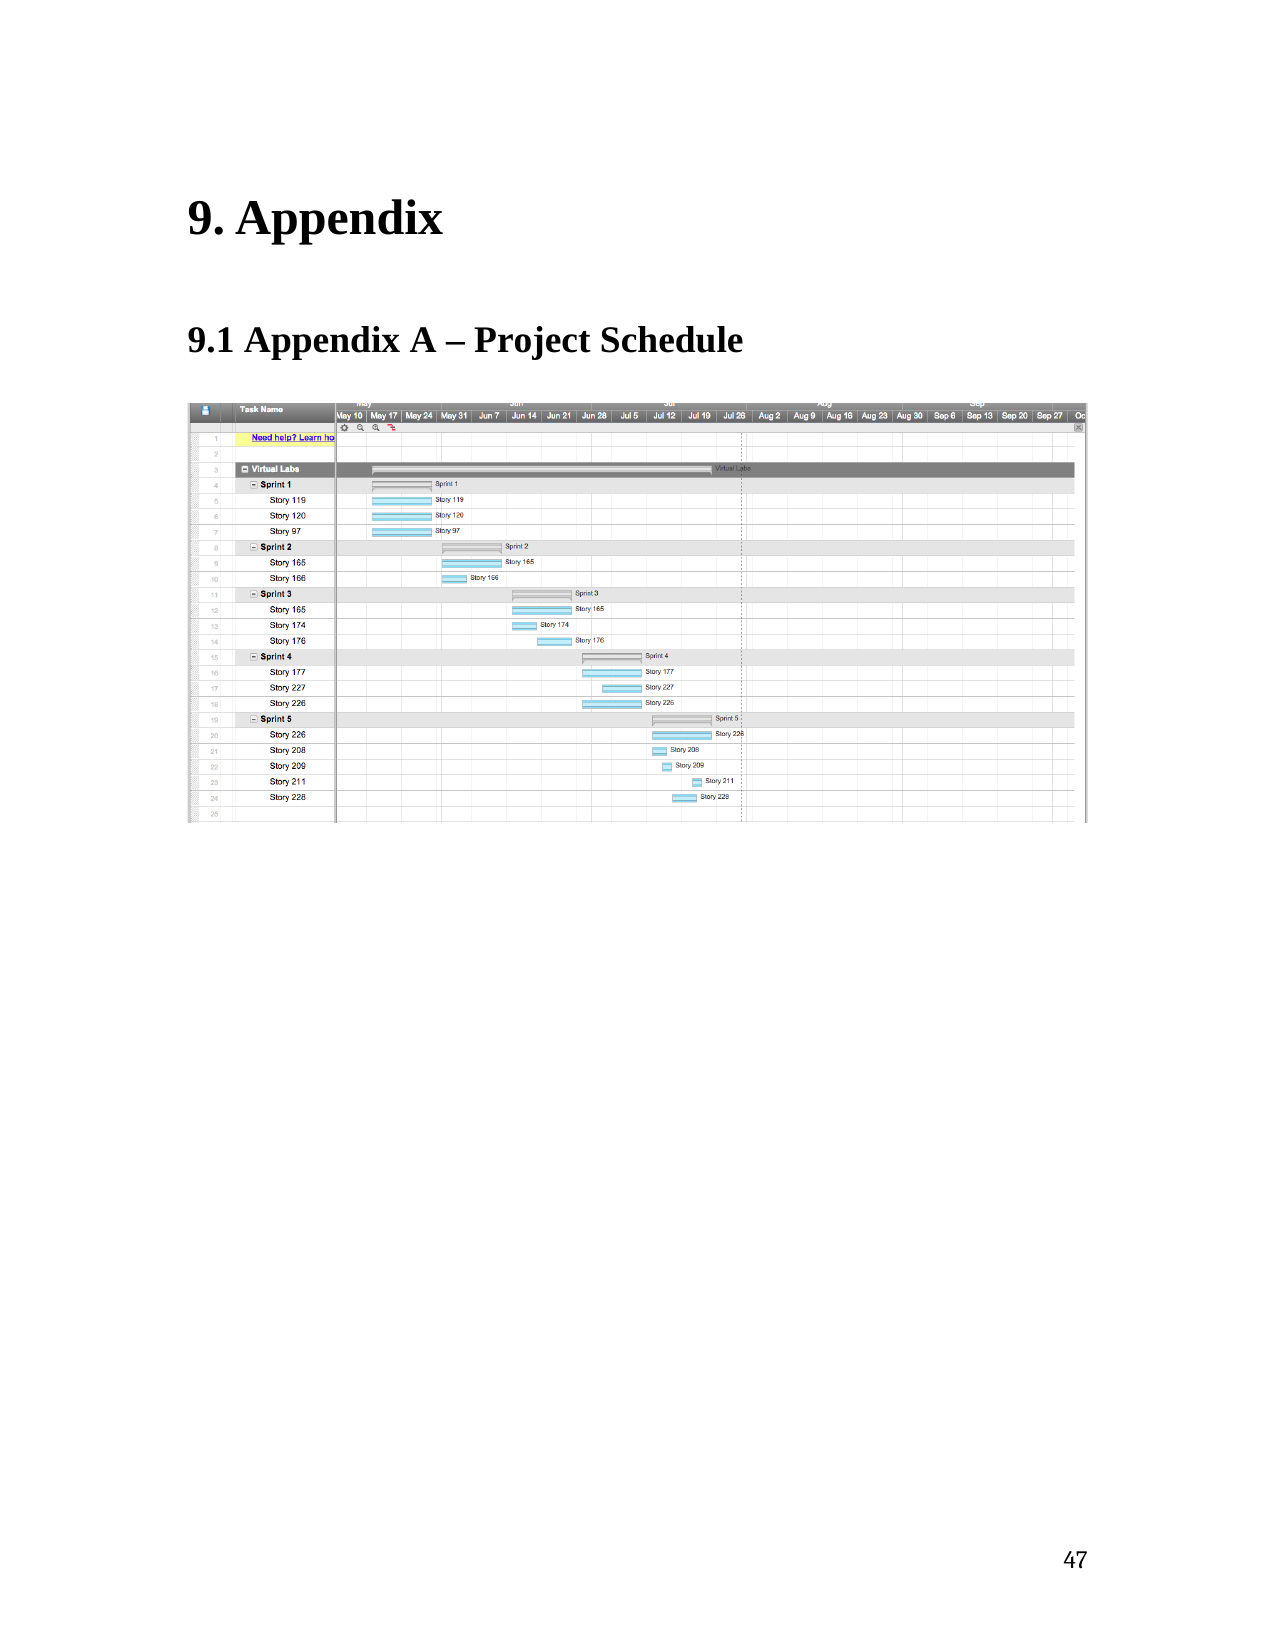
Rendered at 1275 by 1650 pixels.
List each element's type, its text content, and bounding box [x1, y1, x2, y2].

text 9. Appendix [187, 187, 1087, 245]
text 9.1 Appendix A – Project Schedule [187, 317, 1087, 360]
picture [187, 403, 1088, 823]
